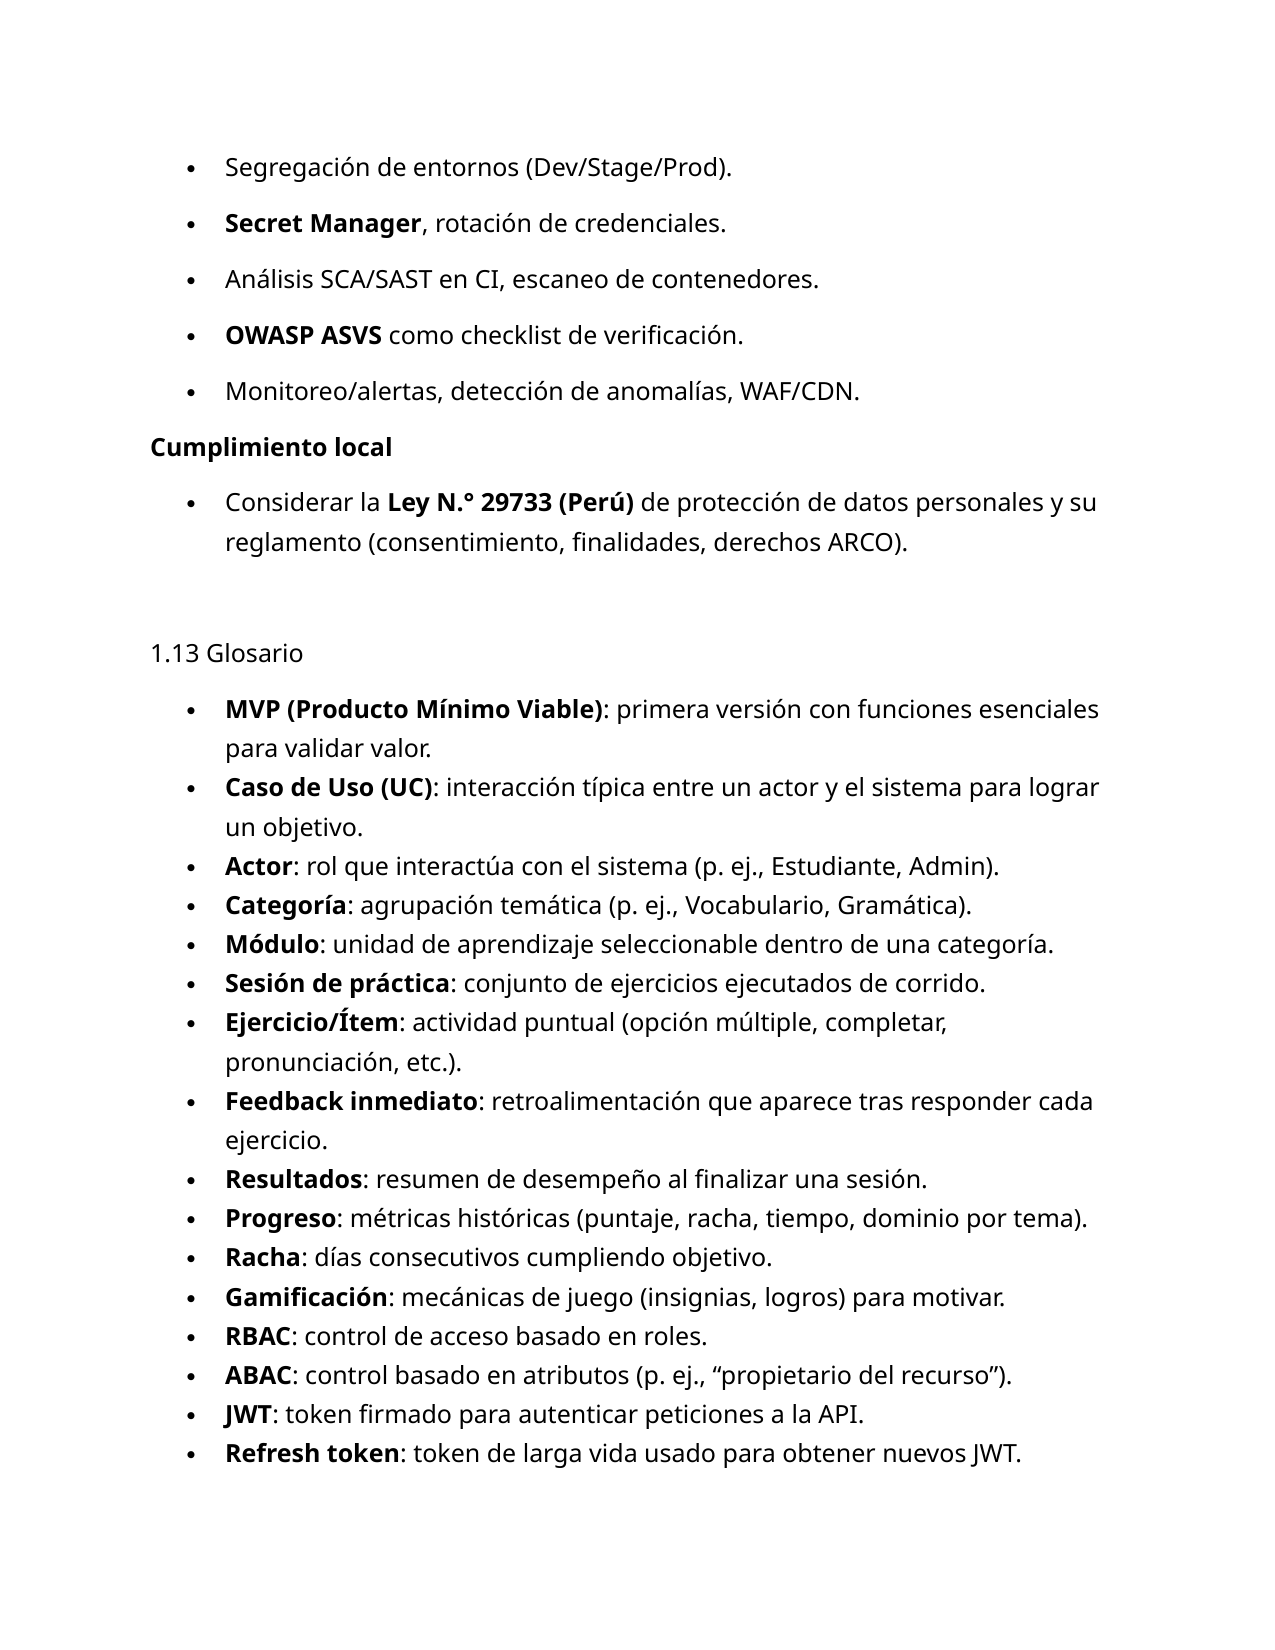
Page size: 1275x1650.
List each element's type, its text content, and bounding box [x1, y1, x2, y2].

list ABAC: control basado en atributos (p. ej., “propietario del recurso”). [187, 1357, 1125, 1392]
list Actor: rol que interactúa con el sistema (p. ej., Estudiante, Admin). [187, 848, 1125, 882]
list OWASP ASVS como checklist de verificación. [187, 317, 1125, 352]
list Categoría: agrupación temática (p. ej., Vocabulario, Gramática). [187, 887, 1125, 922]
list Monitoreo/alertas, detección de anomalías, WAF/CDN. [187, 373, 1125, 407]
list Caso de Uso (UC): interacción típica entre un actor y el sistema para lograr un objetivo. [187, 770, 1125, 843]
list RBAC: control de acceso basado en roles. [187, 1318, 1125, 1352]
list Sesión de práctica: conjunto de ejercicios ejecutados de corrido. [187, 966, 1125, 1000]
list JWT: token firmado para autenticar peticiones a la API. [187, 1397, 1125, 1431]
list Secret Manager, rotación de credenciales. [187, 206, 1125, 240]
list Segregación de entornos (Dev/Stage/Prod). [187, 150, 1125, 184]
list Considerar la Ley N.° 29733 (Perú) de protección de datos personales y su reglamento (consentimiento, finalidades, derechos ARCO). [187, 485, 1125, 558]
list Feedback inmediato: retroalimentación que aparece tras responder cada ejercicio. [187, 1083, 1125, 1157]
list Progreso: métricas históricas (puntaje, racha, tiempo, dominio por tema). [187, 1201, 1125, 1235]
list Resultados: resumen de desempeño al finalizar una sesión. [187, 1162, 1125, 1196]
text 1.13 Glosario [150, 636, 1125, 670]
text Cumplimiento local [150, 429, 1125, 463]
list Módulo: unidad de aprendizaje seleccionable dentro de una categoría. [187, 927, 1125, 961]
list Análisis SCA/SAST en CI, escaneo de contenedores. [187, 262, 1125, 296]
list Racha: días consecutivos cumpliendo objetivo. [187, 1240, 1125, 1274]
list MVP (Producto Mínimo Viable): primera versión con funciones esenciales para validar valor. [187, 692, 1125, 765]
list Gamificación: mecánicas de juego (insignias, logros) para motivar. [187, 1279, 1125, 1313]
list Ejercicio/Ítem: actividad puntual (opción múltiple, completar, pronunciación, etc.). [187, 1005, 1125, 1078]
list Refresh token: token de larga vida usado para obtener nuevos JWT. [187, 1436, 1125, 1470]
